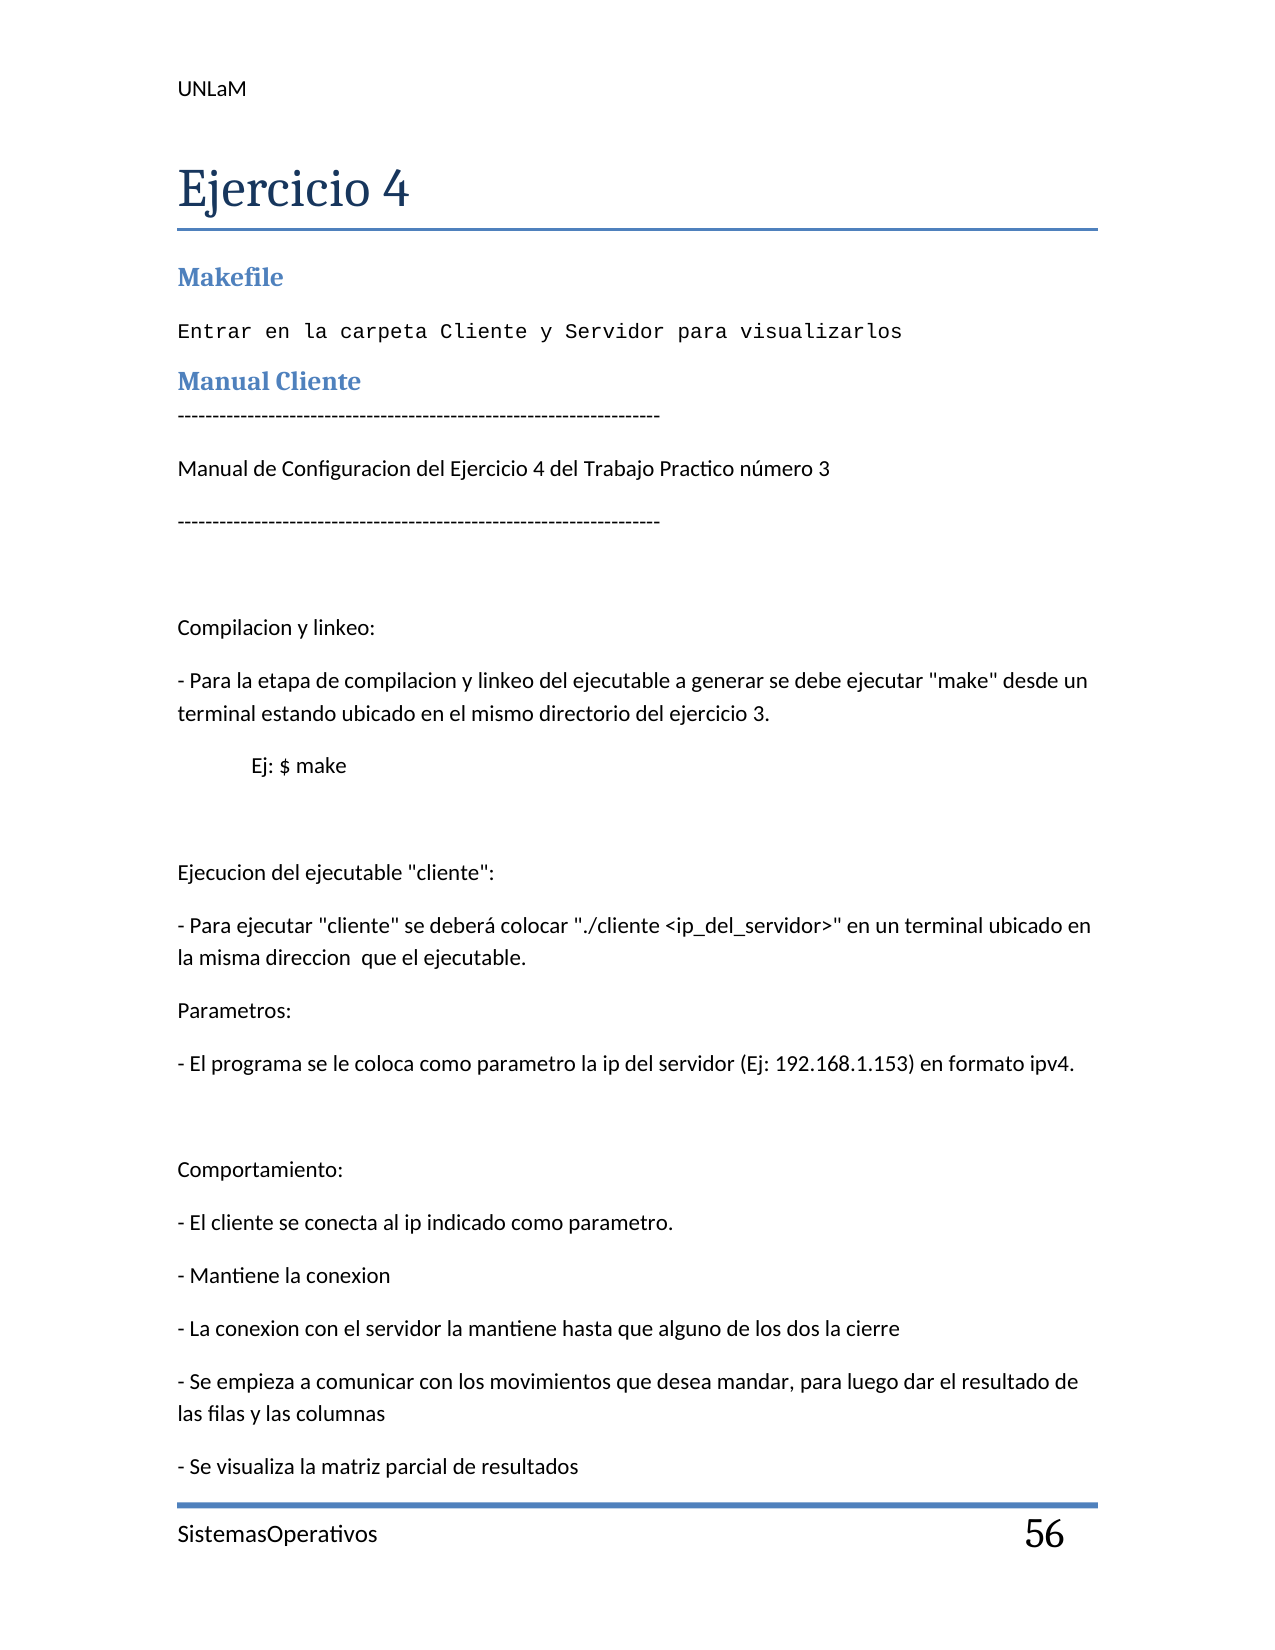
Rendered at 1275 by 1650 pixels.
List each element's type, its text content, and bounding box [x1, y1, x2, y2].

text Compilacion y linkeo: [177, 613, 1098, 641]
text - Mantiene la conexion [177, 1261, 1098, 1289]
subtitle Manual Cliente [177, 366, 1098, 397]
text - Para la etapa de compilacion y linkeo del ejecutable a generar se debe ejecutar "make" desde un terminal estando ubicado en el mismo directorio del ejercicio 3. [177, 666, 1098, 727]
text Ejecucion del ejecutable "cliente": [177, 858, 1098, 886]
text Entrar en la carpeta Cliente y Servidor para visualizarlos [177, 321, 1098, 345]
text - Para ejecutar "cliente" se deberá colocar "./cliente <ip_del_servidor>" en un terminal ubicado en la misma direccion que el ejecutable. [177, 911, 1098, 971]
text - La conexion con el servidor la mantiene hasta que alguno de los dos la cierre [177, 1314, 1098, 1342]
text Manual de Configuracion del Ejercicio 4 del Trabajo Practico número 3 [177, 454, 1098, 482]
text Parametros: [177, 996, 1098, 1024]
subtitle Makefile [177, 262, 1098, 293]
text --------------------------------------------------------------------- [177, 401, 1098, 429]
text --------------------------------------------------------------------- [177, 507, 1098, 535]
text - Se empieza a comunicar con los movimientos que desea mandar, para luego dar el resultado de las filas y las columnas [177, 1367, 1098, 1427]
text - El programa se le coloca como parametro la ip del servidor (Ej: 192.168.1.153) en formato ipv4. [177, 1049, 1098, 1077]
text - Se visualiza la matriz parcial de resultados [177, 1452, 1098, 1480]
title Ejercicio 4 [177, 158, 1098, 228]
text Comportamiento: [177, 1155, 1098, 1183]
text - El cliente se conecta al ip indicado como parametro. [177, 1208, 1098, 1236]
text Ej: $ make [177, 752, 1098, 780]
